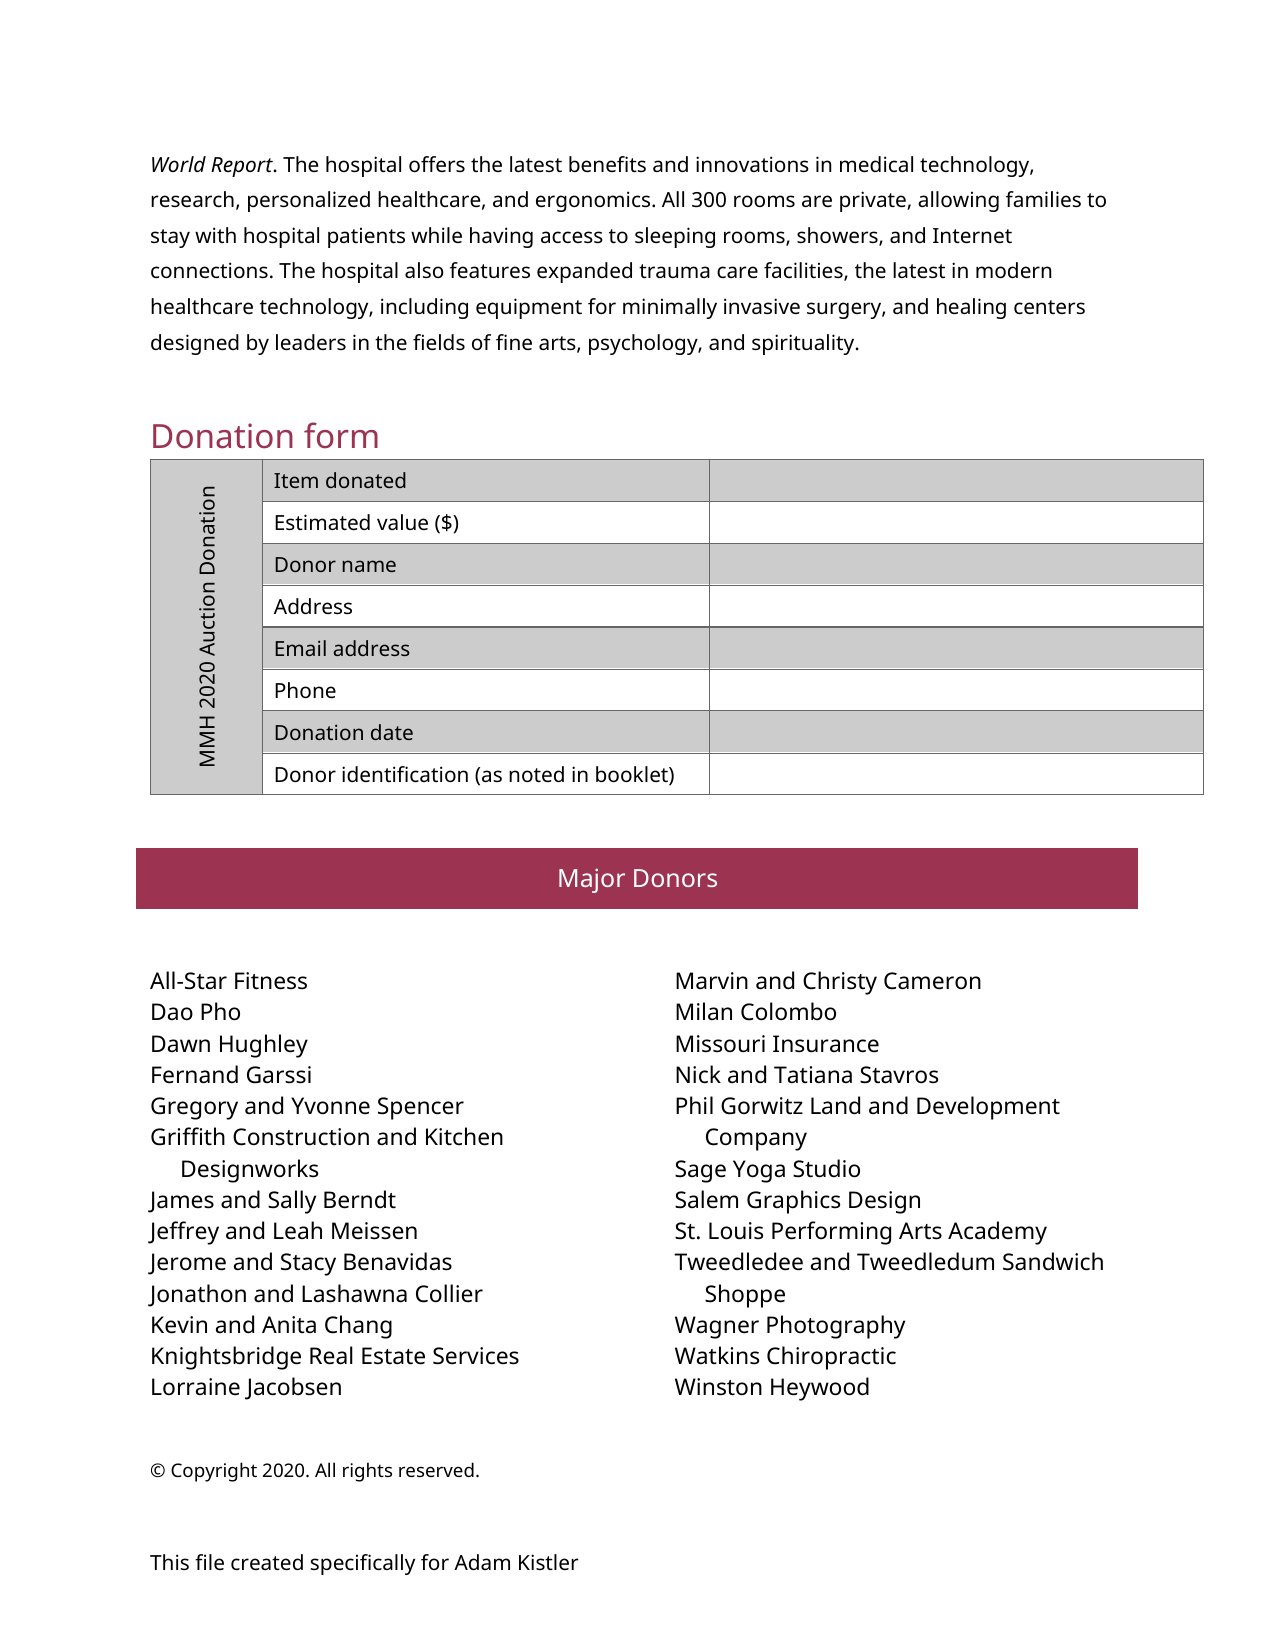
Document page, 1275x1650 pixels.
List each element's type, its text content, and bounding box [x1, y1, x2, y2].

table_cell [710, 754, 1203, 794]
text Sage Yoga Studio [674, 1153, 1125, 1184]
table_cell Estimated value ($) [263, 502, 709, 542]
text Griffith Construction and Kitchen Designworks [150, 1121, 601, 1184]
text Wagner Photography [674, 1309, 1125, 1340]
table_cell Address [263, 586, 709, 626]
table_cell [710, 544, 1203, 584]
text Dawn Hughley [150, 1028, 601, 1059]
table_cell [710, 502, 1203, 542]
table_cell Donor name [263, 544, 709, 584]
text Fernand Garssi [150, 1059, 601, 1090]
table_cell Donation date [263, 711, 709, 752]
text Major Donors [138, 849, 1137, 908]
text All-Star Fitness [150, 965, 601, 996]
text Knightsbridge Real Estate Services [150, 1340, 601, 1371]
text Salem Graphics Design [674, 1184, 1125, 1215]
table_cell [710, 586, 1203, 626]
table_header Item donated [263, 460, 709, 501]
text Kevin and Anita Chang [150, 1309, 601, 1340]
table_header [710, 460, 1203, 501]
text Gregory and Yvonne Spencer [150, 1090, 601, 1121]
table_cell Email address [263, 628, 709, 668]
table_cell [710, 670, 1203, 710]
text Jerome and Stacy Benavidas [150, 1246, 601, 1278]
text Missouri Insurance [674, 1028, 1125, 1059]
text © Copyright 2020. All rights reserved. [150, 1457, 1125, 1482]
text James and Sally Berndt [150, 1184, 601, 1215]
table_cell Phone [263, 670, 709, 710]
text Lorraine Jacobsen [150, 1371, 601, 1403]
text Phil Gorwitz Land and Development Company [674, 1090, 1125, 1153]
text Dao Pho [150, 996, 601, 1028]
text St. Louis Performing Arts Academy [674, 1215, 1125, 1246]
table_cell [710, 711, 1203, 752]
text Nick and Tatiana Stavros [674, 1059, 1125, 1090]
subtitle Donation form [150, 413, 1125, 458]
text Tweedledee and Tweedledum Sandwich Shoppe [674, 1246, 1125, 1309]
table_header MMH 2020 Auction Donation [151, 460, 262, 794]
text Winston Heywood [674, 1371, 1125, 1403]
table_cell [710, 628, 1203, 668]
text Jeffrey and Leah Meissen [150, 1215, 601, 1246]
text Marvin and Christy Cameron [674, 965, 1125, 996]
text Milan Colombo [674, 996, 1125, 1028]
table_cell Donor identification (as noted in booklet) [263, 754, 709, 794]
text Jonathon and Lashawna Collier [150, 1278, 601, 1309]
text Watkins Chiropractic [674, 1340, 1125, 1371]
